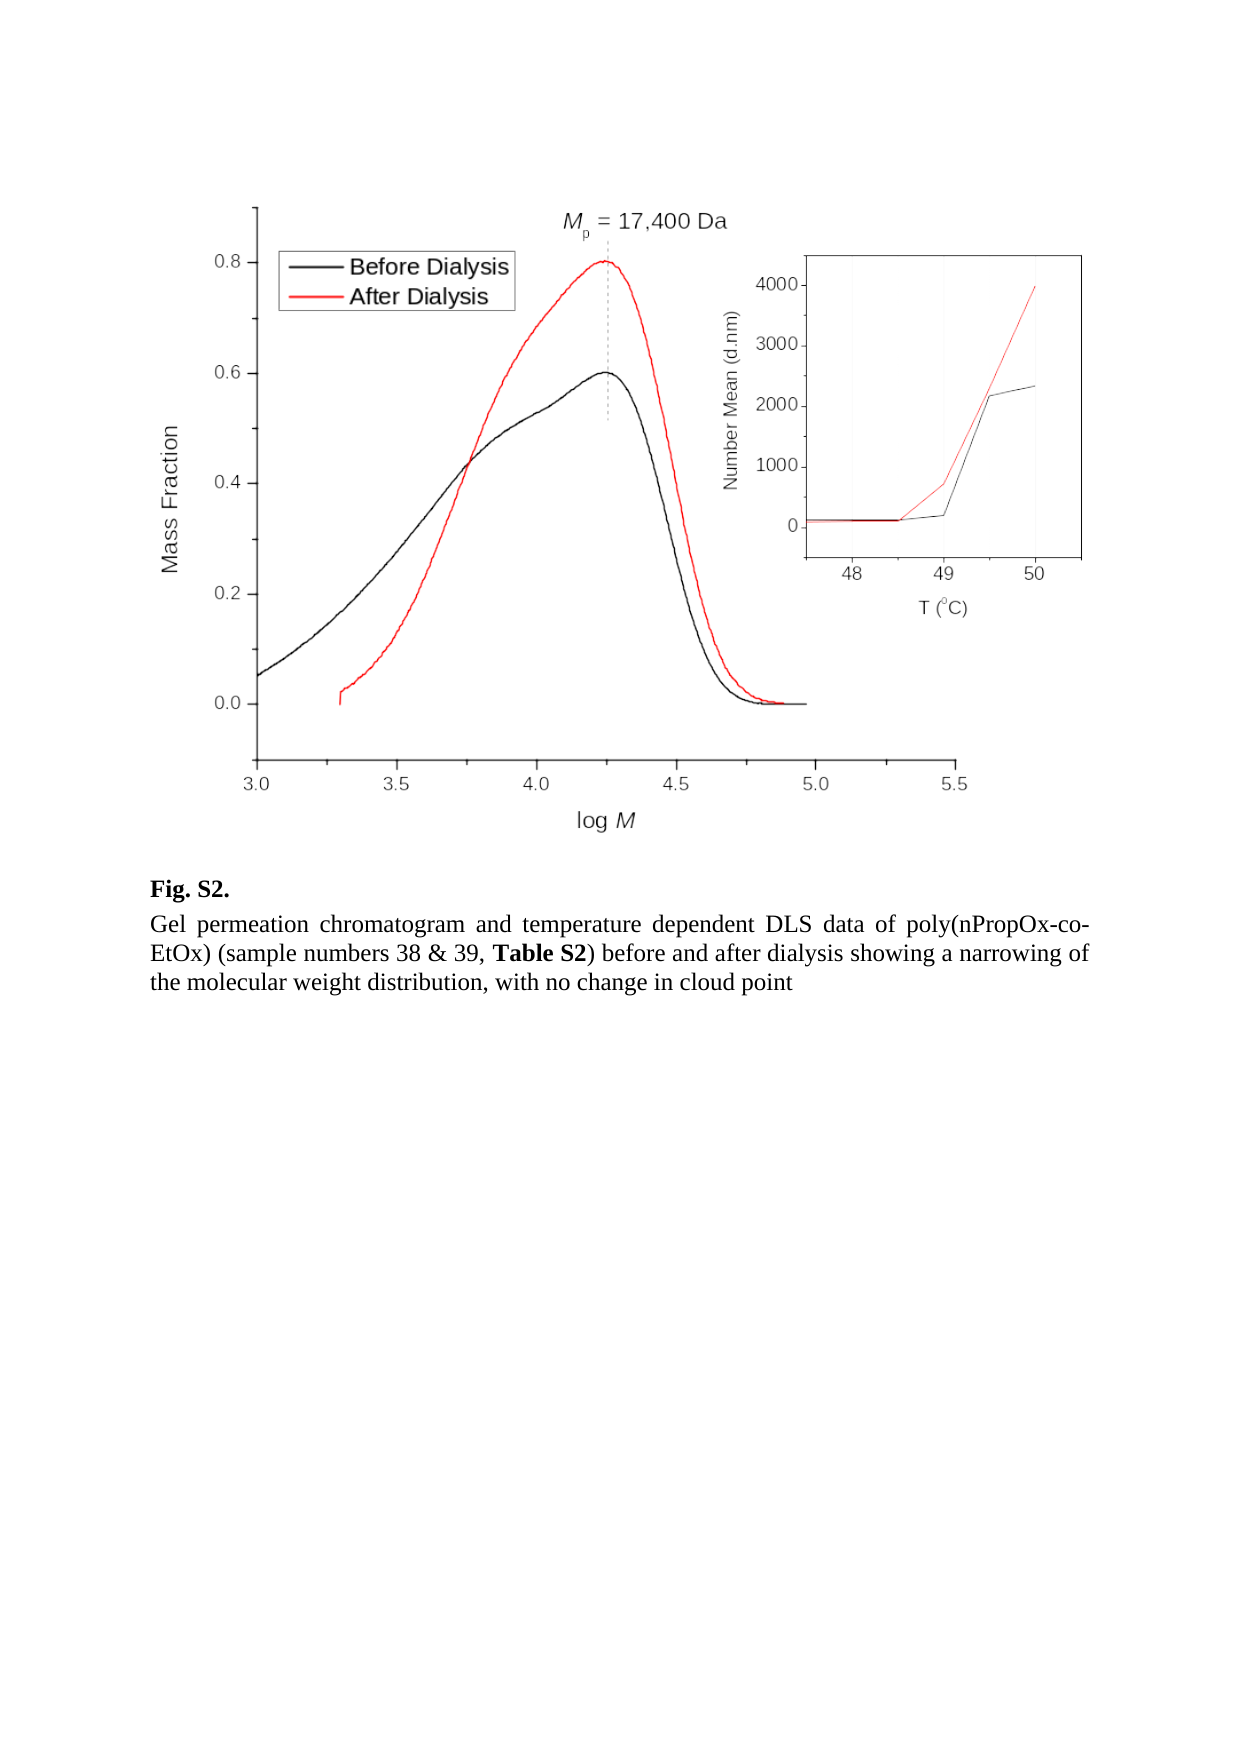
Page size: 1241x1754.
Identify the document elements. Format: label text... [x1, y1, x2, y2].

subtitle Fig. S2. [150, 874, 1090, 903]
text Gel permeation chromatogram and temperature dependent DLS data of poly(nPropOx-co-EtOx) (sample numbers 38 & 39, Table S2) before and after dialysis showing a narrowing of the molecular weight distribution, with no change in cloud point [150, 909, 1090, 995]
